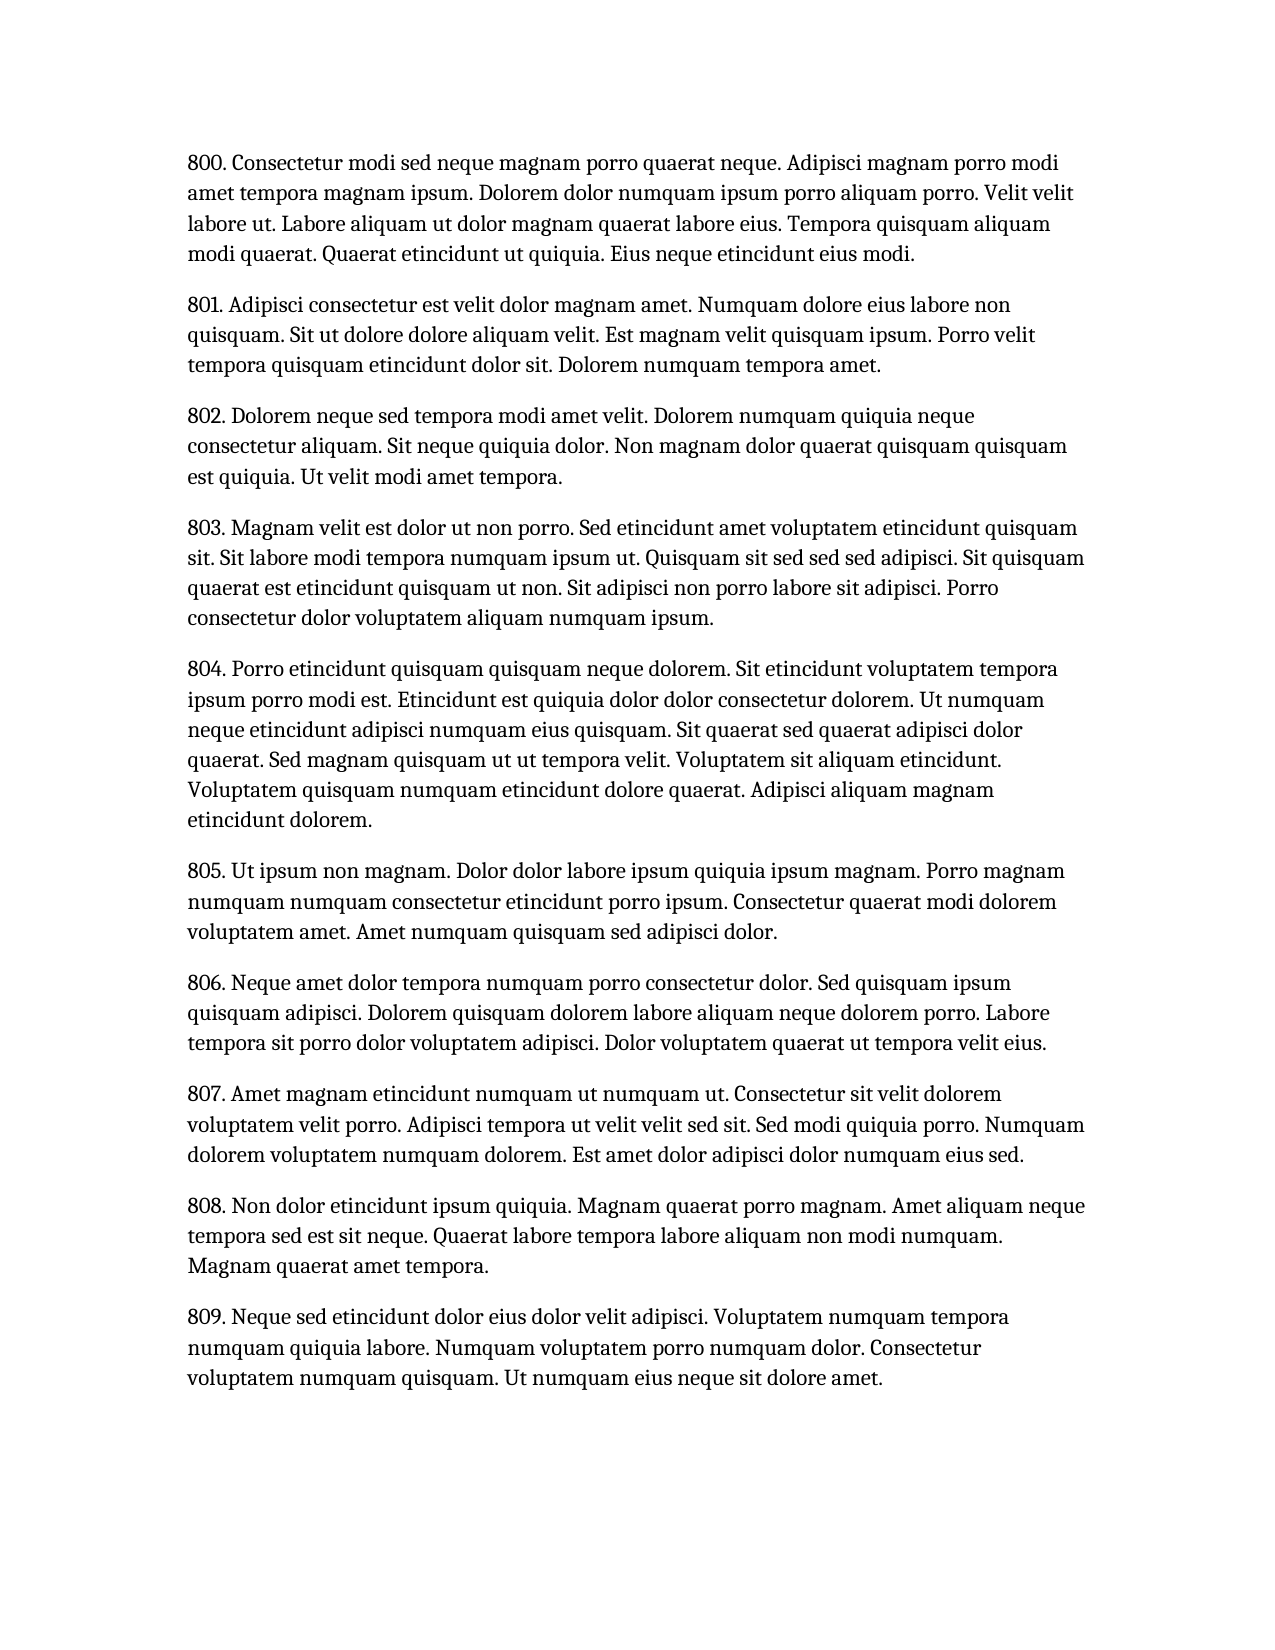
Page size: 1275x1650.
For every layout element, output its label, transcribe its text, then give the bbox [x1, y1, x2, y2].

text 802. Dolorem neque sed tempora modi amet velit. Dolorem numquam quiquia neque consectetur aliquam. Sit neque quiquia dolor. Non magnam dolor quaerat quisquam quisquam est quiquia. Ut velit modi amet tempora. [187, 403, 1087, 490]
text 807. Amet magnam etincidunt numquam ut numquam ut. Consectetur sit velit dolorem voluptatem velit porro. Adipisci tempora ut velit velit sed sit. Sed modi quiquia porro. Numquam dolorem voluptatem numquam dolorem. Est amet dolor adipisci dolor numquam eius sed. [187, 1081, 1087, 1168]
text 804. Porro etincidunt quisquam quisquam neque dolorem. Sit etincidunt voluptatem tempora ipsum porro modi est. Etincidunt est quiquia dolor dolor consectetur dolorem. Ut numquam neque etincidunt adipisci numquam eius quisquam. Sit quaerat sed quaerat adipisci dolor quaerat. Sed magnam quisquam ut ut tempora velit. Voluptatem sit aliquam etincidunt. Voluptatem quisquam numquam etincidunt dolore quaerat. Adipisci aliquam magnam etincidunt dolorem. [187, 656, 1087, 834]
text 805. Ut ipsum non magnam. Dolor dolor labore ipsum quiquia ipsum magnam. Porro magnam numquam numquam consectetur etincidunt porro ipsum. Consectetur quaerat modi dolorem voluptatem amet. Amet numquam quisquam sed adipisci dolor. [187, 858, 1087, 945]
text 809. Neque sed etincidunt dolor eius dolor velit adipisci. Voluptatem numquam tempora numquam quiquia labore. Numquam voluptatem porro numquam dolor. Consectetur voluptatem numquam quisquam. Ut numquam eius neque sit dolore amet. [187, 1304, 1087, 1391]
text 801. Adipisci consectetur est velit dolor magnam amet. Numquam dolore eius labore non quisquam. Sit ut dolore dolore aliquam velit. Est magnam velit quisquam ipsum. Porro velit tempora quisquam etincidunt dolor sit. Dolorem numquam tempora amet. [187, 292, 1087, 378]
text 806. Neque amet dolor tempora numquam porro consectetur dolor. Sed quisquam ipsum quisquam adipisci. Dolorem quisquam dolorem labore aliquam neque dolorem porro. Labore tempora sit porro dolor voluptatem adipisci. Dolor voluptatem quaerat ut tempora velit eius. [187, 970, 1087, 1057]
text 803. Magnam velit est dolor ut non porro. Sed etincidunt amet voluptatem etincidunt quisquam sit. Sit labore modi tempora numquam ipsum ut. Quisquam sit sed sed sed adipisci. Sit quisquam quaerat est etincidunt quisquam ut non. Sit adipisci non porro labore sit adipisci. Porro consectetur dolor voluptatem aliquam numquam ipsum. [187, 514, 1087, 632]
text 800. Consectetur modi sed neque magnam porro quaerat neque. Adipisci magnam porro modi amet tempora magnam ipsum. Dolorem dolor numquam ipsum porro aliquam porro. Velit velit labore ut. Labore aliquam ut dolor magnam quaerat labore eius. Tempora quisquam aliquam modi quaerat. Quaerat etincidunt ut quiquia. Eius neque etincidunt eius modi. [187, 150, 1087, 267]
text 808. Non dolor etincidunt ipsum quiquia. Magnam quaerat porro magnam. Amet aliquam neque tempora sed est sit neque. Quaerat labore tempora labore aliquam non modi numquam. Magnam quaerat amet tempora. [187, 1193, 1087, 1279]
